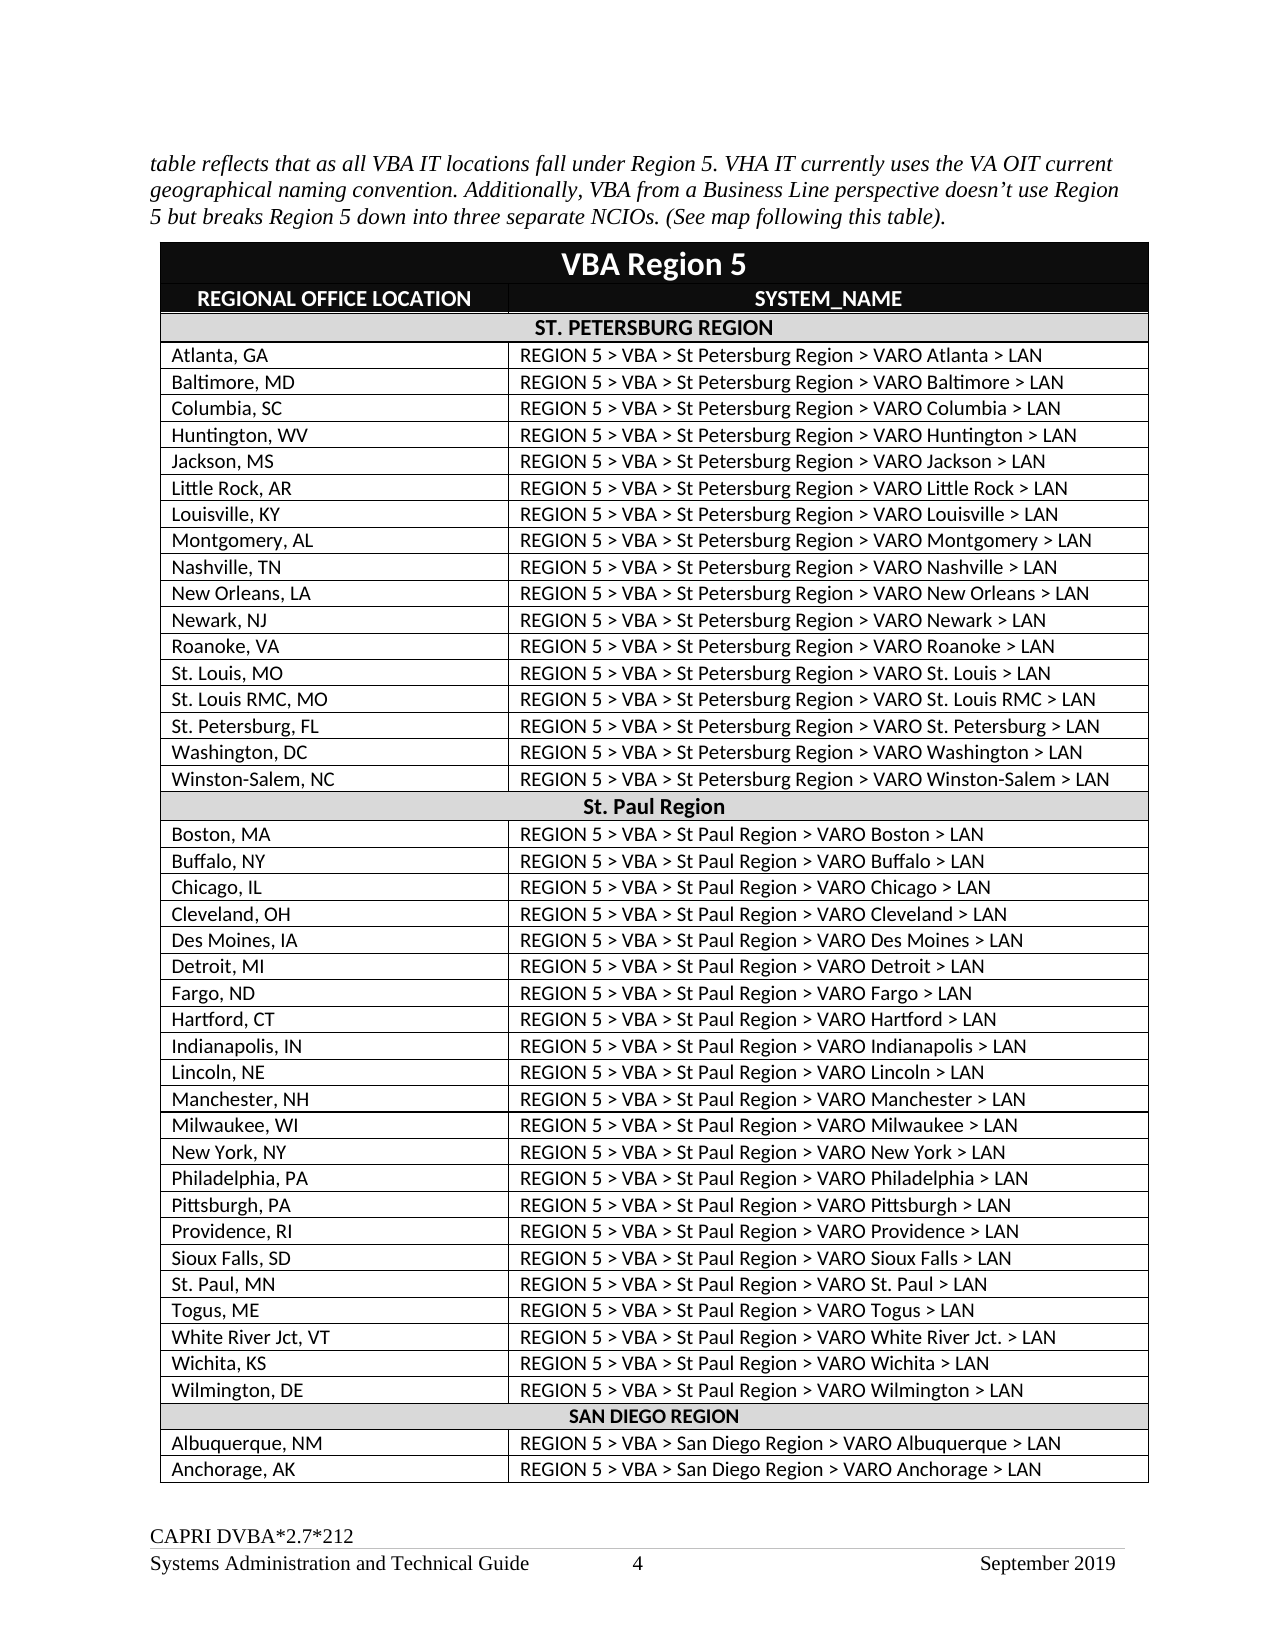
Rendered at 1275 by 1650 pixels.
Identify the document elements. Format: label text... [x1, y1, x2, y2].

table_cell REGION 5 > VBA > St Petersburg Region > VARO St. Louis > LAN [509, 660, 1148, 685]
table_cell Chicago, IL [161, 874, 508, 900]
table_header VBA Region 5 [161, 243, 1148, 283]
table_cell Huntington, WV [161, 422, 508, 447]
table_cell New York, NY [161, 1139, 508, 1164]
table_cell REGION 5 > VBA > St Paul Region > VARO Fargo > LAN [509, 980, 1148, 1006]
table_cell Manchester, NH [161, 1086, 508, 1111]
table_cell Anchorage, AK [161, 1456, 508, 1482]
table_cell REGION 5 > VBA > St Paul Region > VARO Indianapolis > LAN [509, 1033, 1148, 1058]
table_cell White River Jct, VT [161, 1324, 508, 1349]
table_cell Jackson, MS [161, 448, 508, 474]
table_cell Providence, RI [161, 1218, 508, 1244]
table_cell Baltimore, MD [161, 369, 508, 394]
table_cell REGION 5 > VBA > St Petersburg Region > VARO Baltimore > LAN [509, 369, 1148, 394]
table_cell Newark, NJ [161, 607, 508, 632]
table_cell REGION 5 > VBA > St Petersburg Region > VARO Nashville > LAN [509, 554, 1148, 579]
table_cell REGION 5 > VBA > St Paul Region > VARO Chicago > LAN [509, 874, 1148, 900]
table_cell REGION 5 > VBA > St Paul Region > VARO Des Moines > LAN [509, 927, 1148, 953]
table_cell REGION 5 > VBA > St Paul Region > VARO Buffalo > LAN [509, 848, 1148, 873]
table_cell Togus, ME [161, 1298, 508, 1323]
table_cell REGION 5 > VBA > St Paul Region > VARO Wilmington > LAN [509, 1377, 1148, 1402]
table_cell St. Louis RMC, MO [161, 686, 508, 712]
table_cell REGION 5 > VBA > St Petersburg Region > VARO New Orleans > LAN [509, 581, 1148, 606]
table_cell Cleveland, OH [161, 901, 508, 926]
table_cell St. Louis, MO [161, 660, 508, 685]
table_cell REGION 5 > VBA > St Petersburg Region > VARO Washington > LAN [509, 739, 1148, 765]
table_cell St. Petersburg, FL [161, 713, 508, 738]
table_cell Detroit, MI [161, 954, 508, 979]
table_cell Little Rock, AR [161, 475, 508, 500]
table_cell Buffalo, NY [161, 848, 508, 873]
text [150, 150, 1125, 229]
table_cell Des Moines, IA [161, 927, 508, 953]
table_cell REGION 5 > VBA > St Paul Region > VARO Boston > LAN [509, 821, 1148, 847]
table_cell Fargo, ND [161, 980, 508, 1006]
table_cell REGION 5 > VBA > St Paul Region > VARO Togus > LAN [509, 1298, 1148, 1323]
table_cell REGION 5 > VBA > St Petersburg Region > VARO Jackson > LAN [509, 448, 1148, 474]
table_cell Albuquerque, NM [161, 1430, 508, 1455]
table_cell REGION 5 > VBA > St Petersburg Region > VARO Louisville > LAN [509, 501, 1148, 527]
table_cell Hartford, CT [161, 1007, 508, 1032]
table_cell Philadelphia, PA [161, 1165, 508, 1191]
table_cell REGION 5 > VBA > San Diego Region > VARO Anchorage > LAN [509, 1456, 1148, 1482]
table_cell REGION 5 > VBA > St Paul Region > VARO Philadelphia > LAN [509, 1165, 1148, 1191]
table_cell St. Paul, MN [161, 1271, 508, 1297]
table_cell REGION 5 > VBA > St Paul Region > VARO Manchester > LAN [509, 1086, 1148, 1111]
table_cell REGION 5 > VBA > St Paul Region > VARO Wichita > LAN [509, 1351, 1148, 1376]
table_cell REGION 5 > VBA > St Petersburg Region > VARO Roanoke > LAN [509, 634, 1148, 659]
table_cell REGION 5 > VBA > St Petersburg Region > VARO Columbia > LAN [509, 395, 1148, 421]
table_cell REGION 5 > VBA > St Paul Region > VARO Hartford > LAN [509, 1007, 1148, 1032]
table_cell REGION 5 > VBA > St Paul Region > VARO Cleveland > LAN [509, 901, 1148, 926]
table_cell REGION 5 > VBA > St Paul Region > VARO Milwaukee > LAN [509, 1113, 1148, 1138]
table_cell Washington, DC [161, 739, 508, 765]
table_cell Indianapolis, IN [161, 1033, 508, 1058]
table_cell REGION 5 > VBA > St Paul Region > VARO St. Paul > LAN [509, 1271, 1148, 1297]
table_cell Roanoke, VA [161, 634, 508, 659]
table_cell Atlanta, GA [161, 343, 508, 368]
table_cell ST. PETERSBURG REGION [161, 314, 1148, 341]
table_cell Louisville, KY [161, 501, 508, 527]
table_cell St. Paul Region [161, 792, 1148, 820]
table_cell Milwaukee, WI [161, 1113, 508, 1138]
table_cell Wichita, KS [161, 1351, 508, 1376]
table_cell Wilmington, DE [161, 1377, 508, 1402]
table_cell Montgomery, AL [161, 528, 508, 553]
table_cell Columbia, SC [161, 395, 508, 421]
table_cell REGIONAL OFFICE LOCATION [161, 284, 508, 312]
table_cell REGION 5 > VBA > St Petersburg Region > VARO Winston-Salem > LAN [509, 766, 1148, 791]
table_cell REGION 5 > VBA > St Petersburg Region > VARO Newark > LAN [509, 607, 1148, 632]
table_cell REGION 5 > VBA > St Paul Region > VARO White River Jct. > LAN [509, 1324, 1148, 1349]
table_cell REGION 5 > VBA > St Paul Region > VARO New York > LAN [509, 1139, 1148, 1164]
table_cell REGION 5 > VBA > St Petersburg Region > VARO Huntington > LAN [509, 422, 1148, 447]
table_cell Nashville, TN [161, 554, 508, 579]
table_cell SYSTEM_NAME [509, 284, 1148, 312]
table_cell REGION 5 > VBA > St Petersburg Region > VARO Little Rock > LAN [509, 475, 1148, 500]
table_cell Pittsburgh, PA [161, 1192, 508, 1217]
table_cell REGION 5 > VBA > St Petersburg Region > VARO St. Louis RMC > LAN [509, 686, 1148, 712]
table_cell Lincoln, NE [161, 1060, 508, 1085]
table_cell Sioux Falls, SD [161, 1245, 508, 1270]
table_cell REGION 5 > VBA > St Paul Region > VARO Sioux Falls > LAN [509, 1245, 1148, 1270]
table_cell Winston-Salem, NC [161, 766, 508, 791]
table_cell REGION 5 > VBA > St Paul Region > VARO Lincoln > LAN [509, 1060, 1148, 1085]
table_cell REGION 5 > VBA > St Petersburg Region > VARO Atlanta > LAN [509, 343, 1148, 368]
table_cell REGION 5 > VBA > St Paul Region > VARO Providence > LAN [509, 1218, 1148, 1244]
table_cell New Orleans, LA [161, 581, 508, 606]
table_cell REGION 5 > VBA > St Petersburg Region > VARO Montgomery > LAN [509, 528, 1148, 553]
table_cell REGION 5 > VBA > St Paul Region > VARO Detroit > LAN [509, 954, 1148, 979]
table_cell REGION 5 > VBA > St Paul Region > VARO Pittsburgh > LAN [509, 1192, 1148, 1217]
table_cell REGION 5 > VBA > St Petersburg Region > VARO St. Petersburg > LAN [509, 713, 1148, 738]
table_cell SAN DIEGO REGION [161, 1404, 1148, 1429]
table_cell REGION 5 > VBA > San Diego Region > VARO Albuquerque > LAN [509, 1430, 1148, 1455]
table_cell Boston, MA [161, 821, 508, 847]
